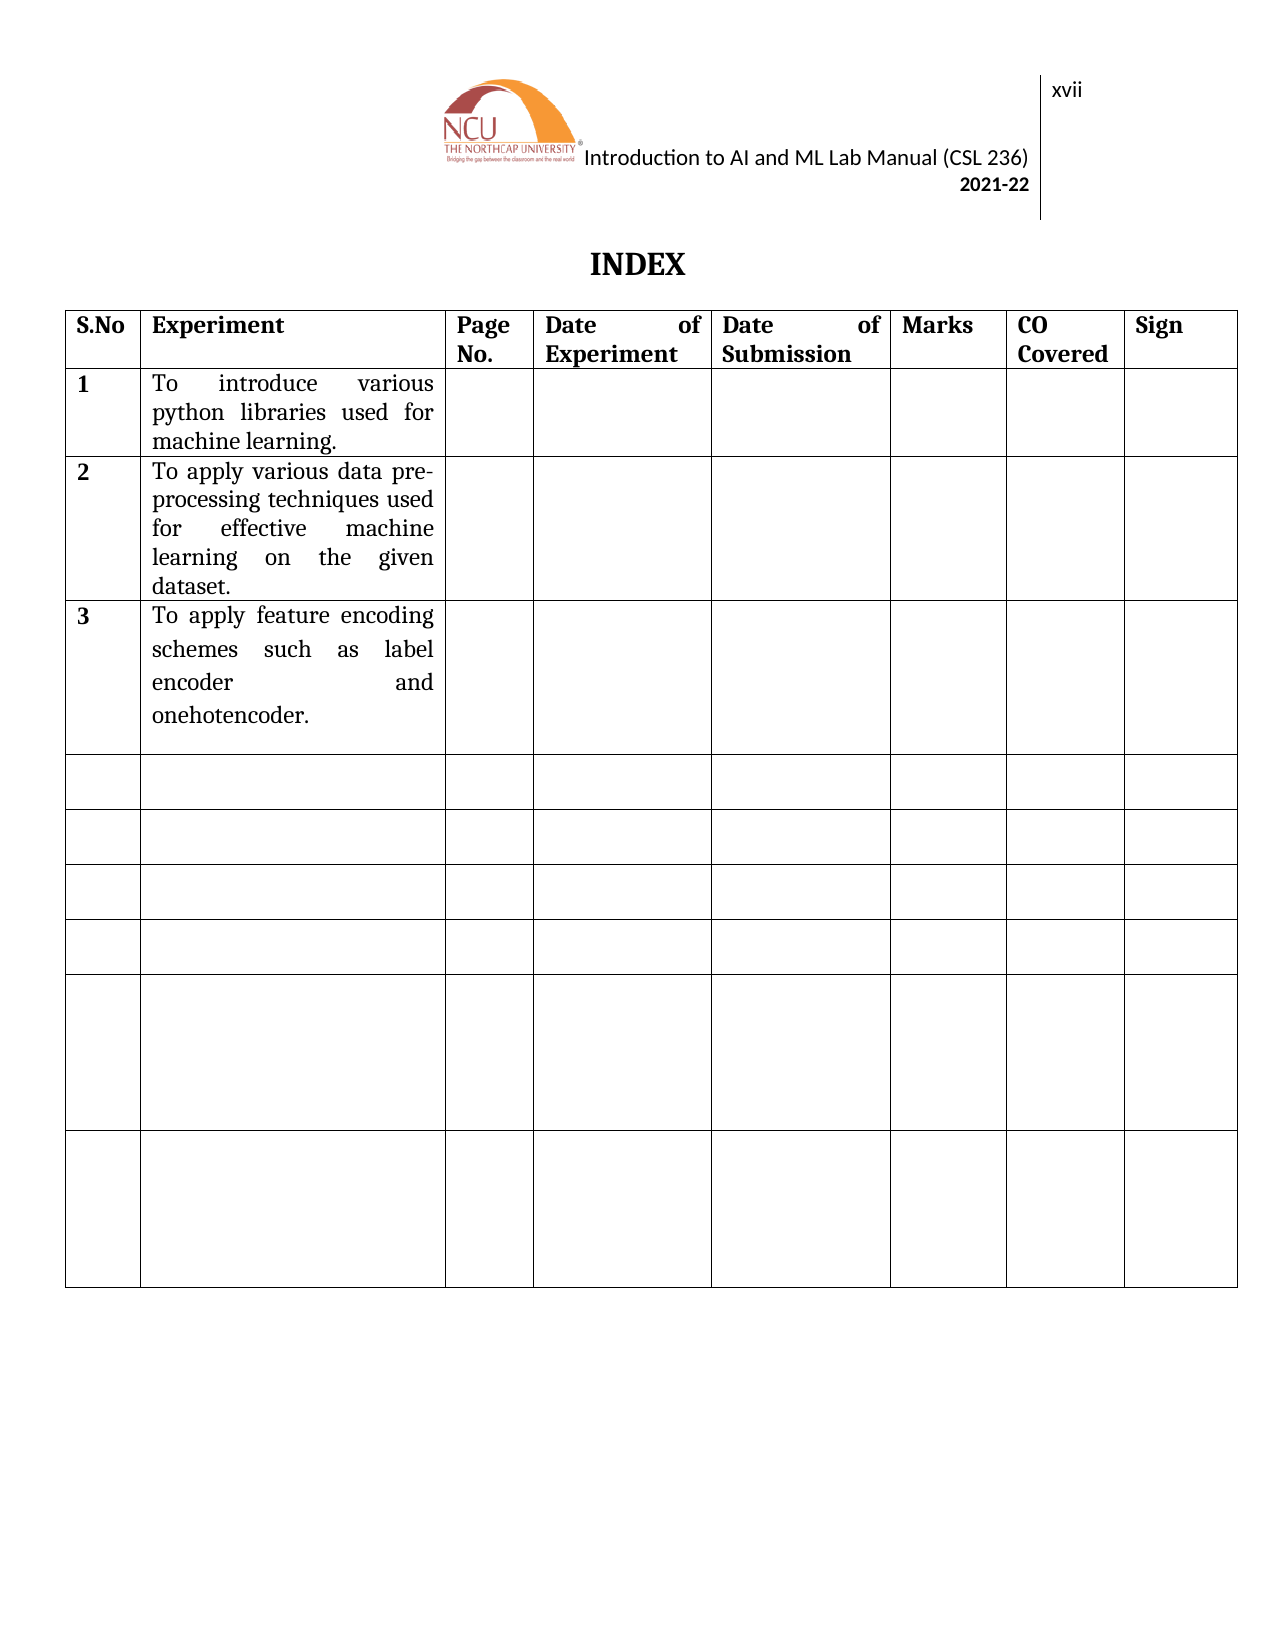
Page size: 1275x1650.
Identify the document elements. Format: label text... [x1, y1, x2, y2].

table_cell [141, 755, 445, 809]
table_cell [1007, 457, 1124, 600]
table_cell [534, 920, 711, 973]
table_cell [712, 810, 890, 864]
table_cell [446, 601, 533, 754]
table_cell [1007, 810, 1124, 864]
table_cell [534, 369, 711, 456]
table_cell To apply feature encoding schemes such as label encoder and onehotencoder. [141, 601, 445, 754]
table_cell [446, 920, 533, 973]
table_cell [712, 457, 890, 600]
table_cell [66, 810, 140, 864]
table_cell [446, 975, 533, 1130]
table_cell [534, 755, 711, 809]
table_cell [712, 920, 890, 973]
table_cell [712, 1131, 890, 1287]
table_cell [1125, 865, 1237, 919]
table_cell 2 [66, 457, 140, 600]
table_cell [66, 975, 140, 1130]
table_cell [141, 865, 445, 919]
table_cell [534, 975, 711, 1130]
table_header Date of Experiment [534, 311, 711, 368]
table_cell [1007, 1131, 1124, 1287]
table_cell [66, 1131, 140, 1287]
table_cell 1 [66, 369, 140, 456]
text INDEX [150, 245, 1125, 283]
table_cell [446, 865, 533, 919]
table_cell [141, 1131, 445, 1287]
table_cell [66, 920, 140, 973]
picture [440, 75, 584, 166]
table_cell [446, 755, 533, 809]
table_cell [1125, 975, 1237, 1130]
table_cell [446, 369, 533, 456]
table_cell [534, 601, 711, 754]
table_cell [891, 810, 1006, 864]
table_cell [712, 369, 890, 456]
table_header CO Covered [1007, 311, 1124, 368]
table_cell [141, 975, 445, 1130]
table_header Experiment [141, 311, 445, 368]
table_cell [891, 369, 1006, 456]
table_cell [712, 601, 890, 754]
table_cell [891, 755, 1006, 809]
table_cell [1007, 865, 1124, 919]
table_cell [1007, 975, 1124, 1130]
table_cell [1125, 755, 1237, 809]
table_cell [891, 601, 1006, 754]
table_header S.No [66, 311, 140, 368]
table_cell [1125, 369, 1237, 456]
table_cell [712, 865, 890, 919]
table_cell [1125, 1131, 1237, 1287]
table_cell [534, 810, 711, 864]
table_cell [891, 975, 1006, 1130]
table_cell [1007, 601, 1124, 754]
table_cell [1125, 457, 1237, 600]
table_cell [141, 920, 445, 973]
table_cell [534, 1131, 711, 1287]
table_cell [141, 810, 445, 864]
table_cell [66, 755, 140, 809]
table_cell [446, 810, 533, 864]
table_cell [712, 755, 890, 809]
table_cell [891, 457, 1006, 600]
table_cell [712, 975, 890, 1130]
table_cell [1007, 920, 1124, 973]
table_header Marks [891, 311, 1006, 368]
table_header Date of Submission [712, 311, 890, 368]
table_cell To introduce various python libraries used for machine learning. [141, 369, 445, 456]
table_cell [446, 1131, 533, 1287]
table_cell [1125, 810, 1237, 864]
table_cell 3 [66, 601, 140, 754]
table_cell [891, 1131, 1006, 1287]
table_cell To apply various data pre-processing techniques used for effective machine learning on the given dataset. [141, 457, 445, 600]
table_cell [446, 457, 533, 600]
table_cell [891, 920, 1006, 973]
table_cell [1007, 369, 1124, 456]
table_header Page No. [446, 311, 533, 368]
table_cell [891, 865, 1006, 919]
table_header Sign [1125, 311, 1237, 368]
table_cell [534, 865, 711, 919]
table_cell [534, 457, 711, 600]
table_cell [66, 865, 140, 919]
table_cell [1125, 920, 1237, 973]
table_cell [1007, 755, 1124, 809]
table_cell [1125, 601, 1237, 754]
